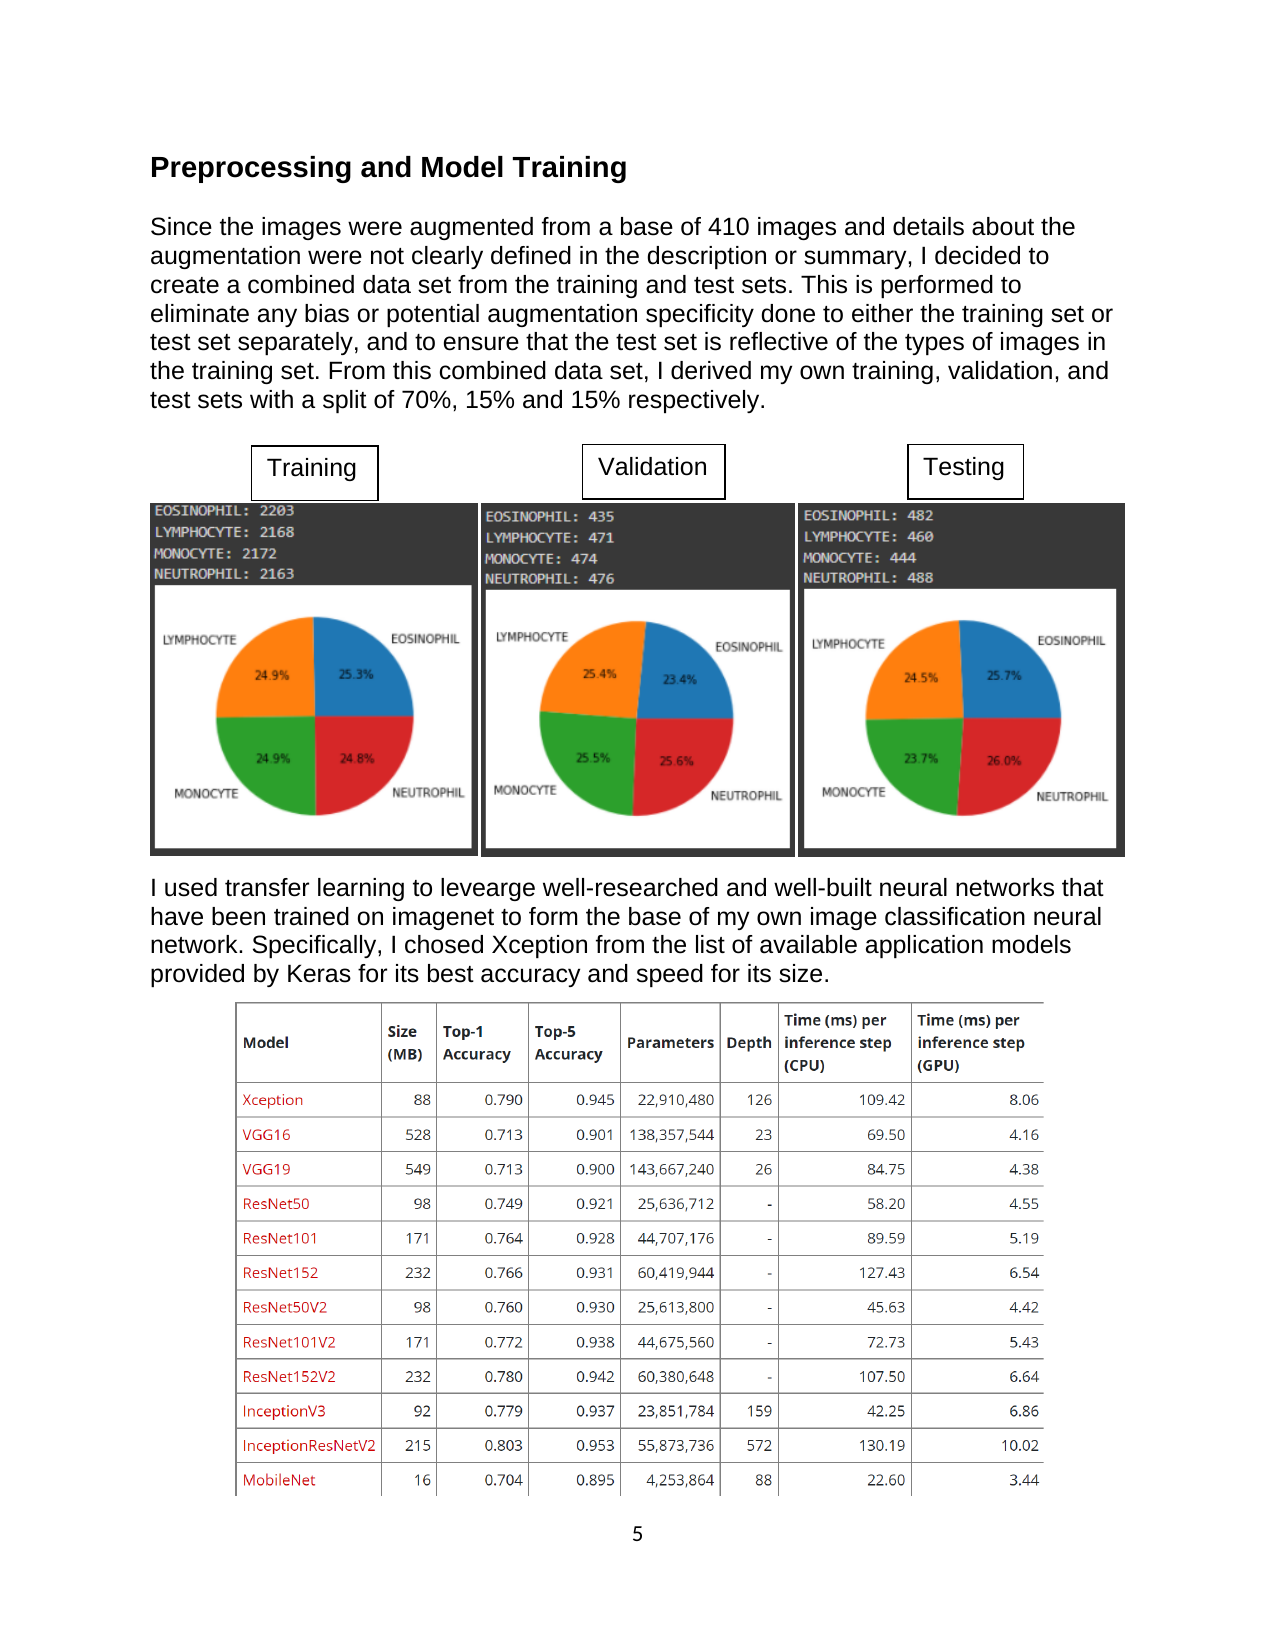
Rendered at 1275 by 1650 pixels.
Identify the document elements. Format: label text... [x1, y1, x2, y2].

picture [234, 1002, 1044, 1496]
picture [150, 503, 478, 856]
text Preprocessing and Model Training [150, 150, 1125, 183]
text Since the images were augmented from a base of 410 images and details about the augmentation were not clearly defined in the description or summary, I decided to create a combined data set from the training and test sets. This is performed to eliminate any bias or potential augmentation specificity done to either the training set or test set separately, and to ensure that the test set is reflective of the types of images in the training set. From this combined data set, I derived my own training, validation, and test sets with a split of 70%, 15% and 15% respectively. [150, 212, 1125, 413]
picture [481, 503, 795, 857]
picture [798, 503, 1125, 857]
text I used transfer learning to levearge well-researched and well-built neural networks that have been trained on imagenet to form the base of my own image classification neural network. Specifically, I chosed Xception from the list of available application models provided by Keras for its best accuracy and speed for its size. [150, 873, 1125, 988]
